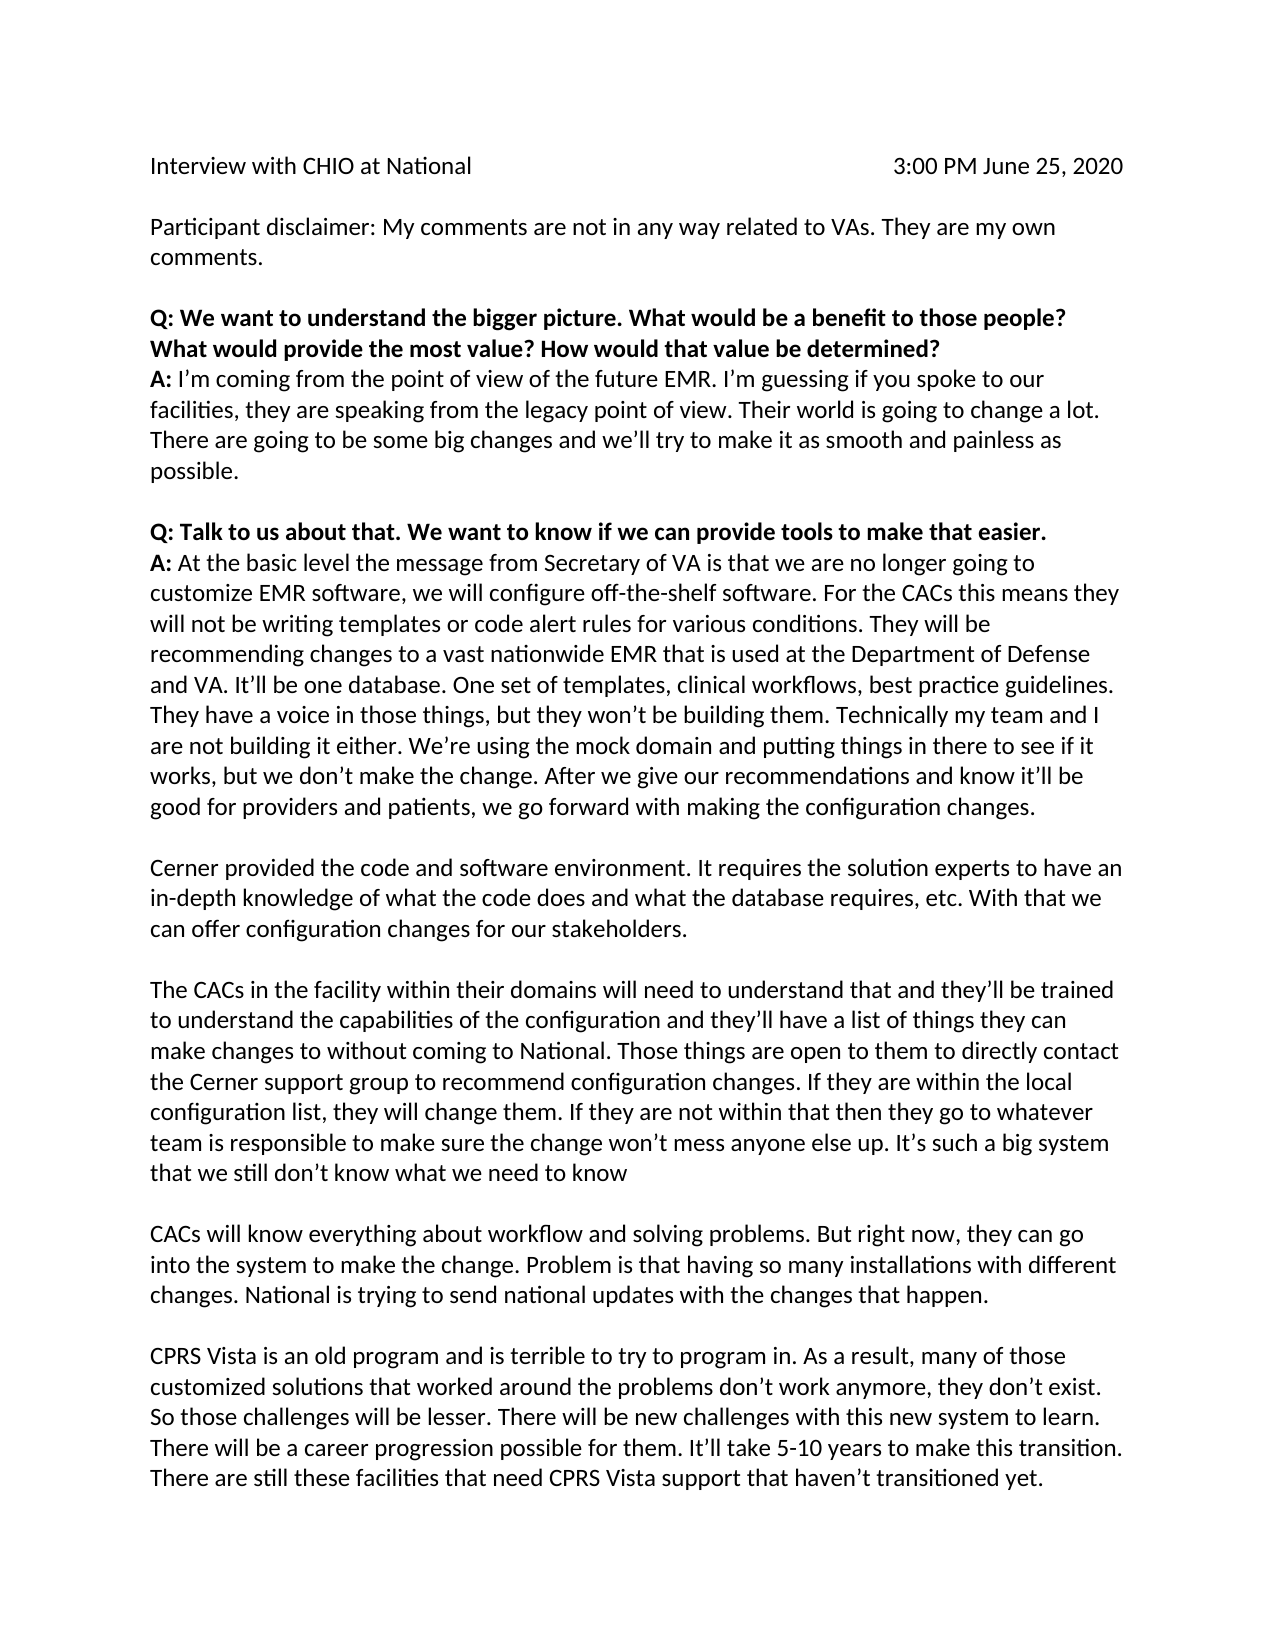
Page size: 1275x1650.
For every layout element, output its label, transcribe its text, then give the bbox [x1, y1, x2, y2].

text Q: We want to understand the bigger picture. What would be a benefit to those people? What would provide the most value? How would that value be determined? [150, 303, 1125, 364]
text A: At the basic level the message from Secretary of VA is that we are no longer going to customize EMR software, we will configure off-the-shelf software. For the CACs this means they will not be writing templates or code alert rules for various conditions. They will be recommending changes to a vast nationwide EMR that is used at the Department of Defense and VA. It’ll be one database. One set of templates, clinical workflows, best practice guidelines. They have a voice in those things, but they won’t be building them. Technically my team and I are not building it either. We’re using the mock domain and putting things in there to see if it works, but we don’t make the change. After we give our recommendations and know it’ll be good for providers and patients, we go forward with making the configuration changes. [150, 547, 1125, 821]
text CPRS Vista is an old program and is terrible to try to program in. As a result, many of those customized solutions that worked around the problems don’t work anymore, they don’t exist. So those challenges will be lesser. There will be new challenges with this new system to learn. There will be a career progression possible for them. It’ll take 5-10 years to make this transition. There are still these facilities that need CPRS Vista support that haven’t transitioned yet. [150, 1340, 1125, 1493]
text Cerner provided the code and software environment. It requires the solution experts to have an in-depth knowledge of what the code does and what the database requires, etc. With that we can offer configuration changes for our stakeholders. [150, 852, 1125, 943]
text Interview with CHIO at National 3:00 PM June 25, 2020 [150, 150, 1125, 181]
text A: I’m coming from the point of view of the future EMR. I’m guessing if you spoke to our facilities, they are speaking from the legacy point of view. Their world is going to change a lot. There are going to be some big changes and we’ll try to make it as smooth and painless as possible. [150, 364, 1125, 486]
text Participant disclaimer: My comments are not in any way related to VAs. They are my own comments. [150, 211, 1125, 272]
text Q: Talk to us about that. We want to know if we can provide tools to make that easier. [150, 516, 1125, 547]
text The CACs in the facility within their domains will need to understand that and they’ll be trained to understand the capabilities of the configuration and they’ll have a list of things they can make changes to without coming to National. Those things are open to them to directly contact the Cerner support group to recommend configuration changes. If they are within the local configuration list, they will change them. If they are not within that then they go to whatever team is responsible to make sure the change won’t mess anyone else up. It’s such a big system that we still don’t know what we need to know [150, 974, 1125, 1188]
text CACs will know everything about workflow and solving problems. But right now, they can go into the system to make the change. Problem is that having so many installations with different changes. National is trying to send national updates with the changes that happen. [150, 1218, 1125, 1310]
